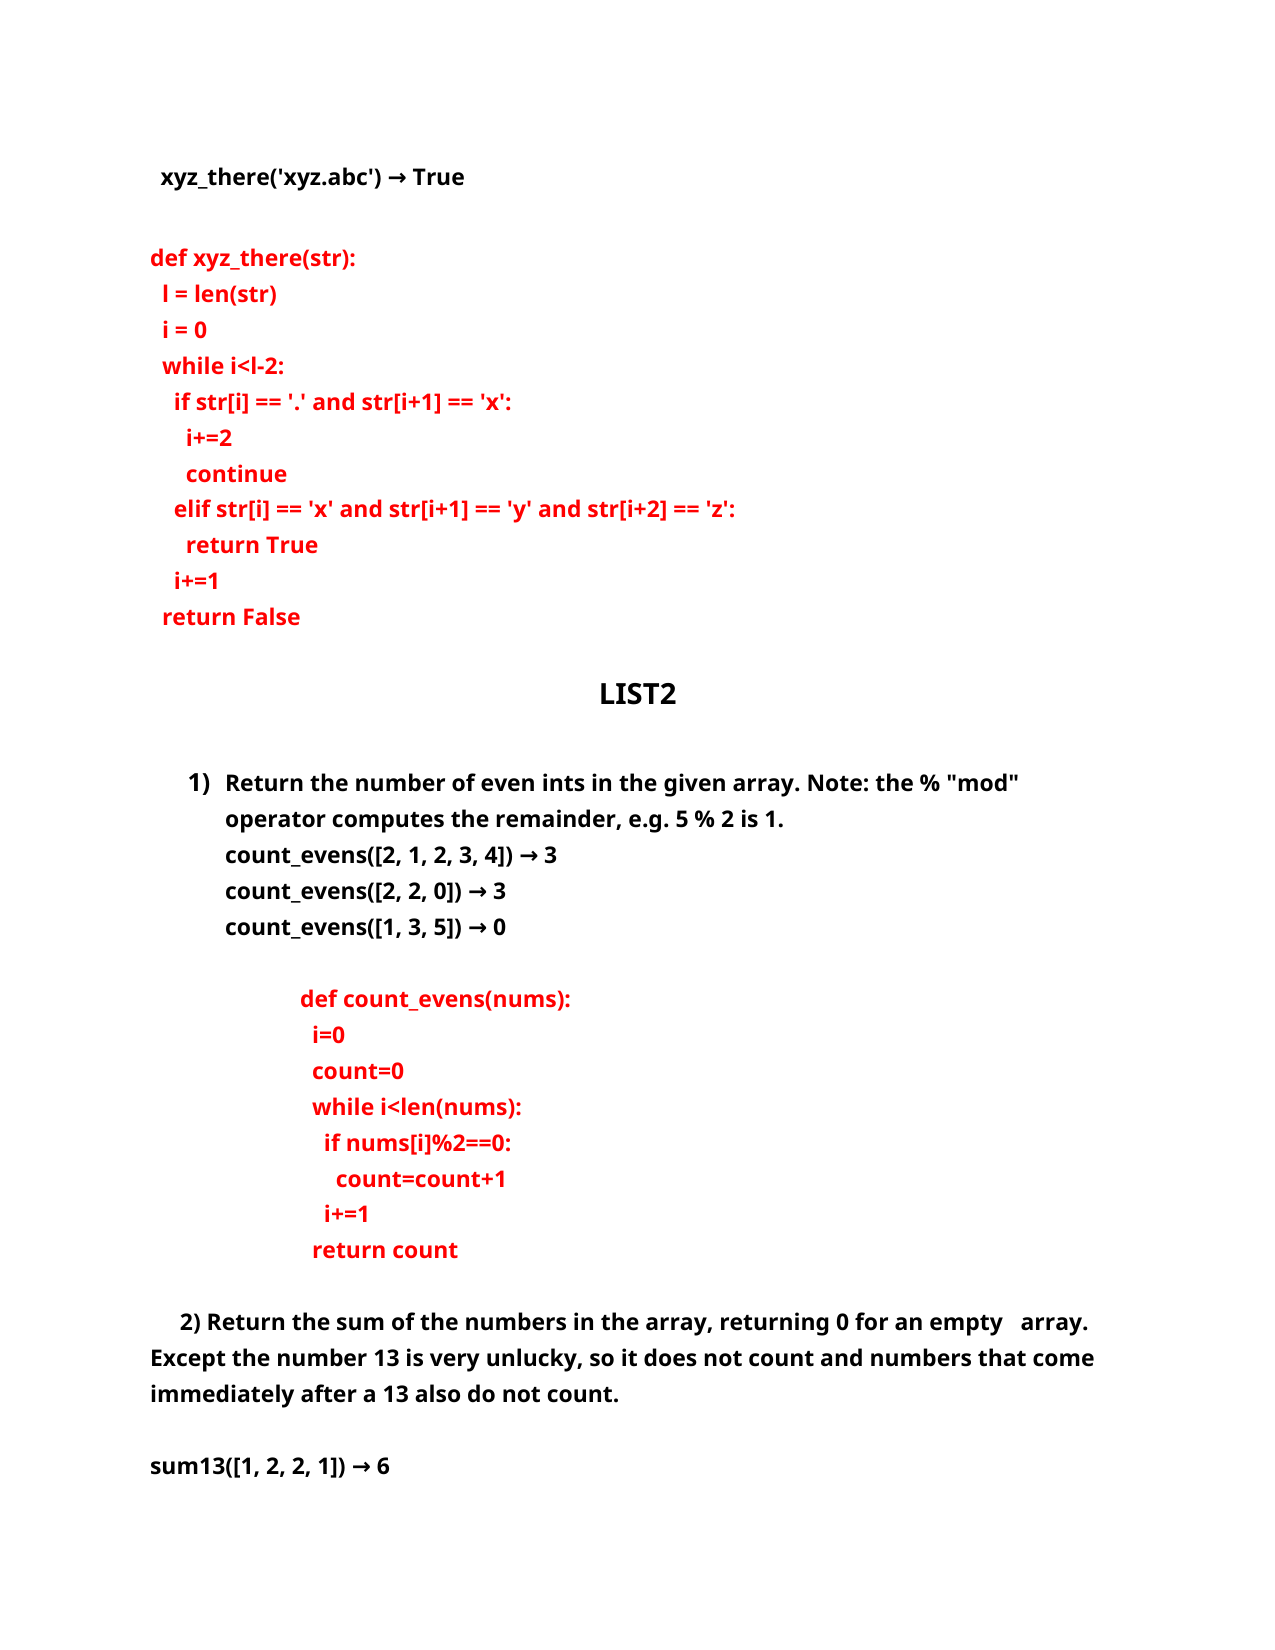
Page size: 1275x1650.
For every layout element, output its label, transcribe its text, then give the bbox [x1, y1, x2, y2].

text elif str[i] == 'x' and str[i+1] == 'y' and str[i+2] == 'z': [150, 493, 1125, 525]
text i+=1 [150, 565, 1125, 597]
text while i<len(nums): [300, 1091, 1125, 1122]
text while i<l-2: [150, 350, 1125, 381]
text continue [150, 457, 1125, 489]
text LIST2 [150, 673, 1125, 713]
text count=count+1 [300, 1162, 1125, 1194]
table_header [150, 150, 1089, 242]
text i = 0 [150, 314, 1125, 345]
text count_evens([2, 2, 0]) → 3 [225, 875, 1125, 906]
text i+=1 [300, 1198, 1125, 1230]
list Return the number of even ints in the given array. Note: the % "mod" operator computes the remainder, e.g. 5 % 2 is 1. [187, 764, 1125, 834]
text return True [150, 529, 1125, 561]
text l = len(str) [150, 278, 1125, 309]
text return False [150, 601, 1125, 632]
text return count [300, 1234, 1125, 1266]
text i+=2 [150, 422, 1125, 453]
text count=0 [300, 1055, 1125, 1086]
text sum13([1, 2, 2, 1]) → 6 [150, 1450, 1125, 1481]
text 2) Return the sum of the numbers in the array, returning 0 for an empty array. Except the number 13 is very unlucky, so it does not count and numbers that come immediately after a 13 also do not count. [150, 1306, 1125, 1409]
text def count_evens(nums): [300, 983, 1125, 1014]
text if nums[i]%2==0: [300, 1127, 1125, 1158]
text def xyz_there(str): [150, 242, 1125, 273]
text i=0 [300, 1019, 1125, 1050]
text if str[i] == '.' and str[i+1] == 'x': [150, 386, 1125, 417]
text count_evens([2, 1, 2, 3, 4]) → 3 [225, 839, 1125, 870]
text count_evens([1, 3, 5]) → 0 [225, 911, 1125, 942]
